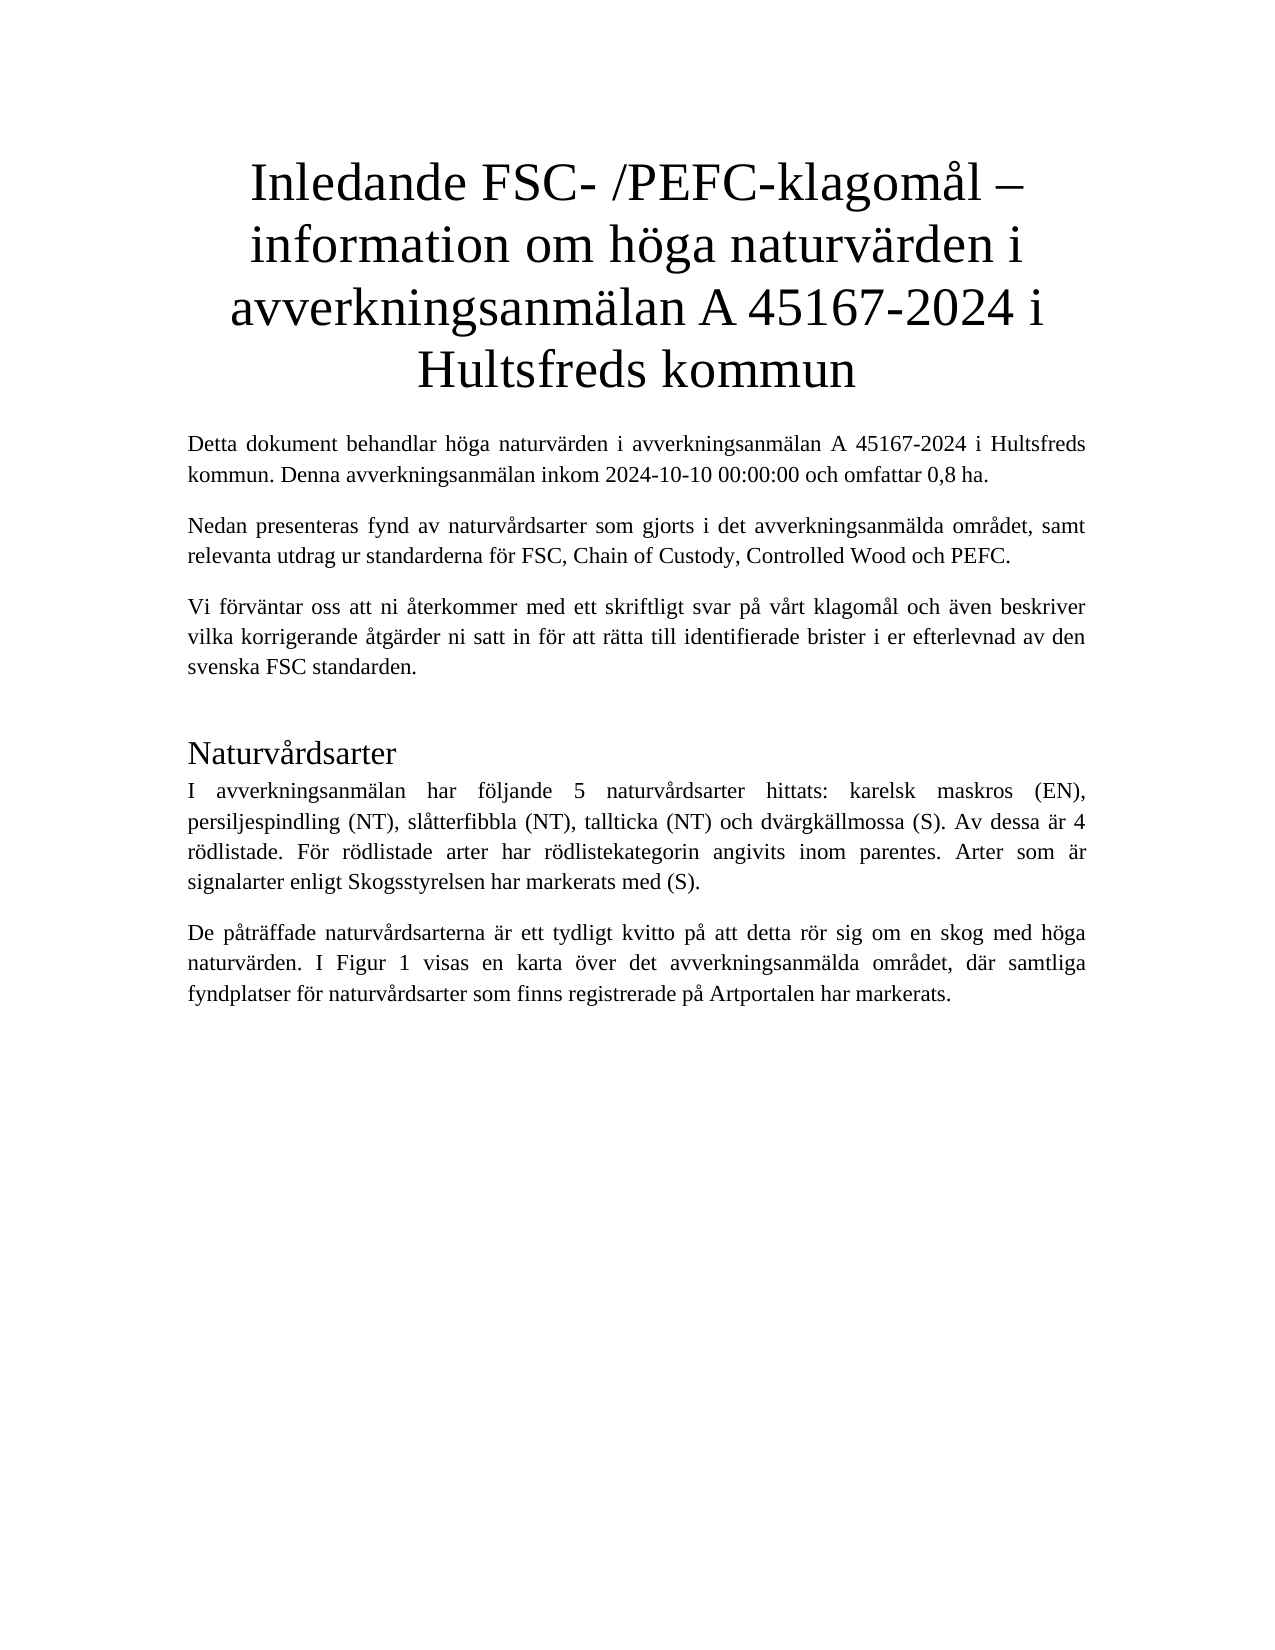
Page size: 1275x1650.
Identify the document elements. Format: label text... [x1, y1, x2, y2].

text I avverkningsanmälan har följande 5 naturvårdsarter hittats: karelsk maskros (EN), persiljespindling (NT), slåtterfibbla (NT), tallticka (NT) och dvärgkällmossa (S). Av dessa är 4 rödlistade. För rödlistade arter har rödlistekategorin angivits inom parentes. Arter som är signalarter enligt Skogsstyrelsen har markerats med (S). [187, 778, 1087, 894]
text Detta dokument behandlar höga naturvärden i avverkningsanmälan A 45167-2024 i Hultsfreds kommun. Denna avverkningsanmälan inkom 2024-10-10 00:00:00 och omfattar 0,8 ha. [187, 430, 1087, 487]
text De påträffade naturvårdsarterna är ett tydligt kvitto på att detta rör sig om en skog med höga naturvärden. I Figur 1 visas en karta över det avverkningsanmälda området, där samtliga fyndplatser för naturvårdsarter som finns registrerade på Artportalen har markerats. [187, 919, 1087, 1006]
text Vi förväntar oss att ni återkommer med ett skriftligt svar på vårt klagomål och även beskriver vilka korrigerande åtgärder ni satt in för att rätta till identifierade brister i er efterlevnad av den svenska FSC standarden. [187, 593, 1087, 680]
title Inledande FSC- /PEFC-klagomål – information om höga naturvärden i avverkningsanmälan A 45167-2024 i Hultsfreds kommun [187, 150, 1087, 399]
subtitle Naturvårdsarter [187, 733, 1087, 772]
text Nedan presenteras fynd av naturvårdsarter som gjorts i det avverkningsanmälda området, samt relevanta utdrag ur standarderna för FSC, Chain of Custody, Controlled Wood och PEFC. [187, 512, 1087, 568]
